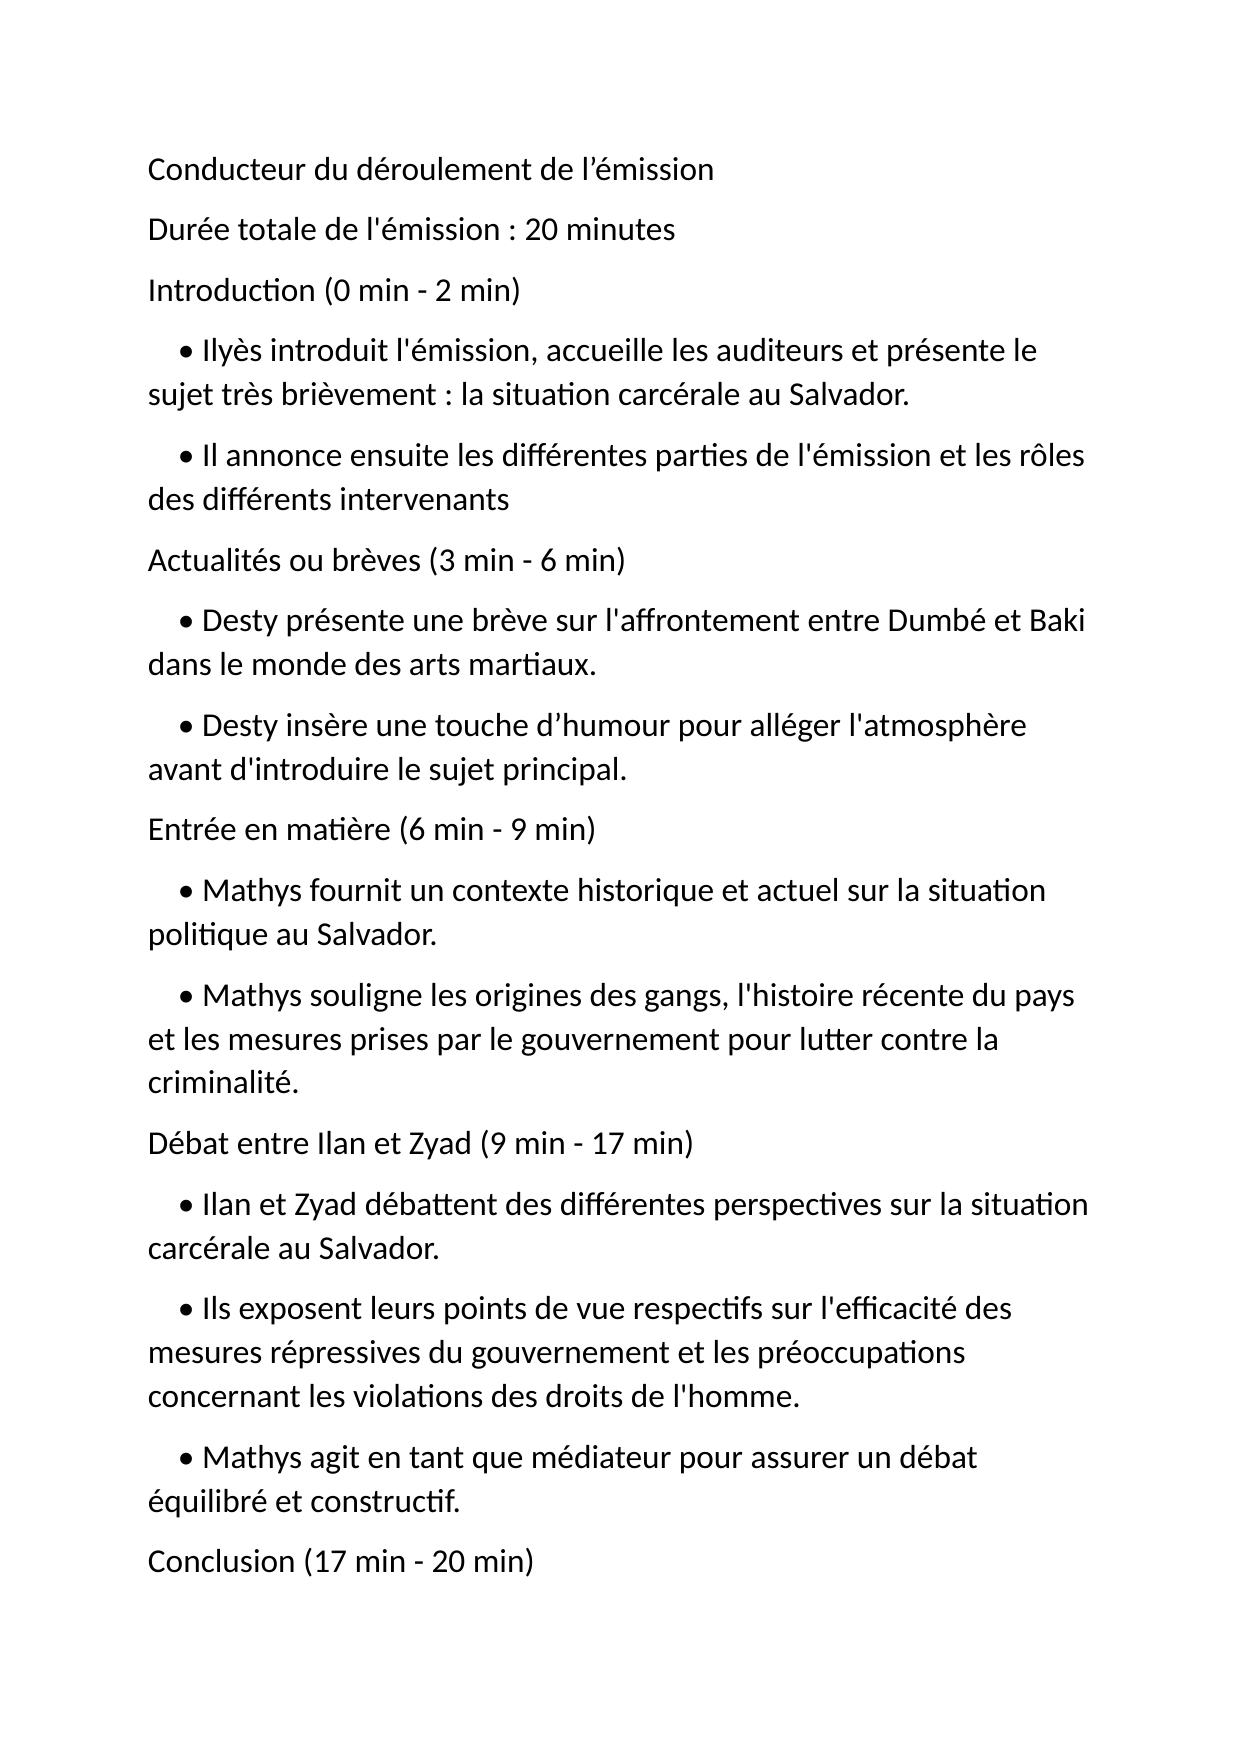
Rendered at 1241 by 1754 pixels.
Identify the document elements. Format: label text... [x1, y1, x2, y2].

text Débat entre Ilan et Zyad (9 min - 17 min) [148, 1122, 1093, 1163]
text • Il annonce ensuite les différentes parties de l'émission et les rôles des différents intervenants [148, 434, 1093, 519]
text • Mathys agit en tant que médiateur pour assurer un débat équilibré et constructif. [148, 1436, 1093, 1521]
text Introduction (0 min - 2 min) [148, 269, 1093, 309]
text Conclusion (17 min - 20 min) [148, 1541, 1093, 1581]
text • Ilan et Zyad débattent des différentes perspectives sur la situation carcérale au Salvador. [148, 1183, 1093, 1267]
text • Mathys fournit un contexte historique et actuel sur la situation politique au Salvador. [148, 869, 1093, 954]
text • Desty présente une brève sur l'affrontement entre Dumbé et Baki dans le monde des arts martiaux. [148, 599, 1093, 684]
text Durée totale de l'émission : 20 minutes [148, 208, 1093, 249]
text • Mathys souligne les origines des gangs, l'histoire récente du pays et les mesures prises par le gouvernement pour lutter contre la criminalité. [148, 974, 1093, 1102]
text Conducteur du déroulement de l’émission [148, 148, 1093, 188]
text Entrée en matière (6 min - 9 min) [148, 808, 1093, 849]
text • Desty insère une touche d’humour pour alléger l'atmosphère avant d'introduire le sujet principal. [148, 704, 1093, 788]
text Actualités ou brèves (3 min - 6 min) [148, 539, 1093, 579]
text • Ilyès introduit l'émission, accueille les auditeurs et présente le sujet très brièvement : la situation carcérale au Salvador. [148, 329, 1093, 414]
text • Ils exposent leurs points de vue respectifs sur l'efficacité des mesures répressives du gouvernement et les préoccupations concernant les violations des droits de l'homme. [148, 1287, 1093, 1416]
